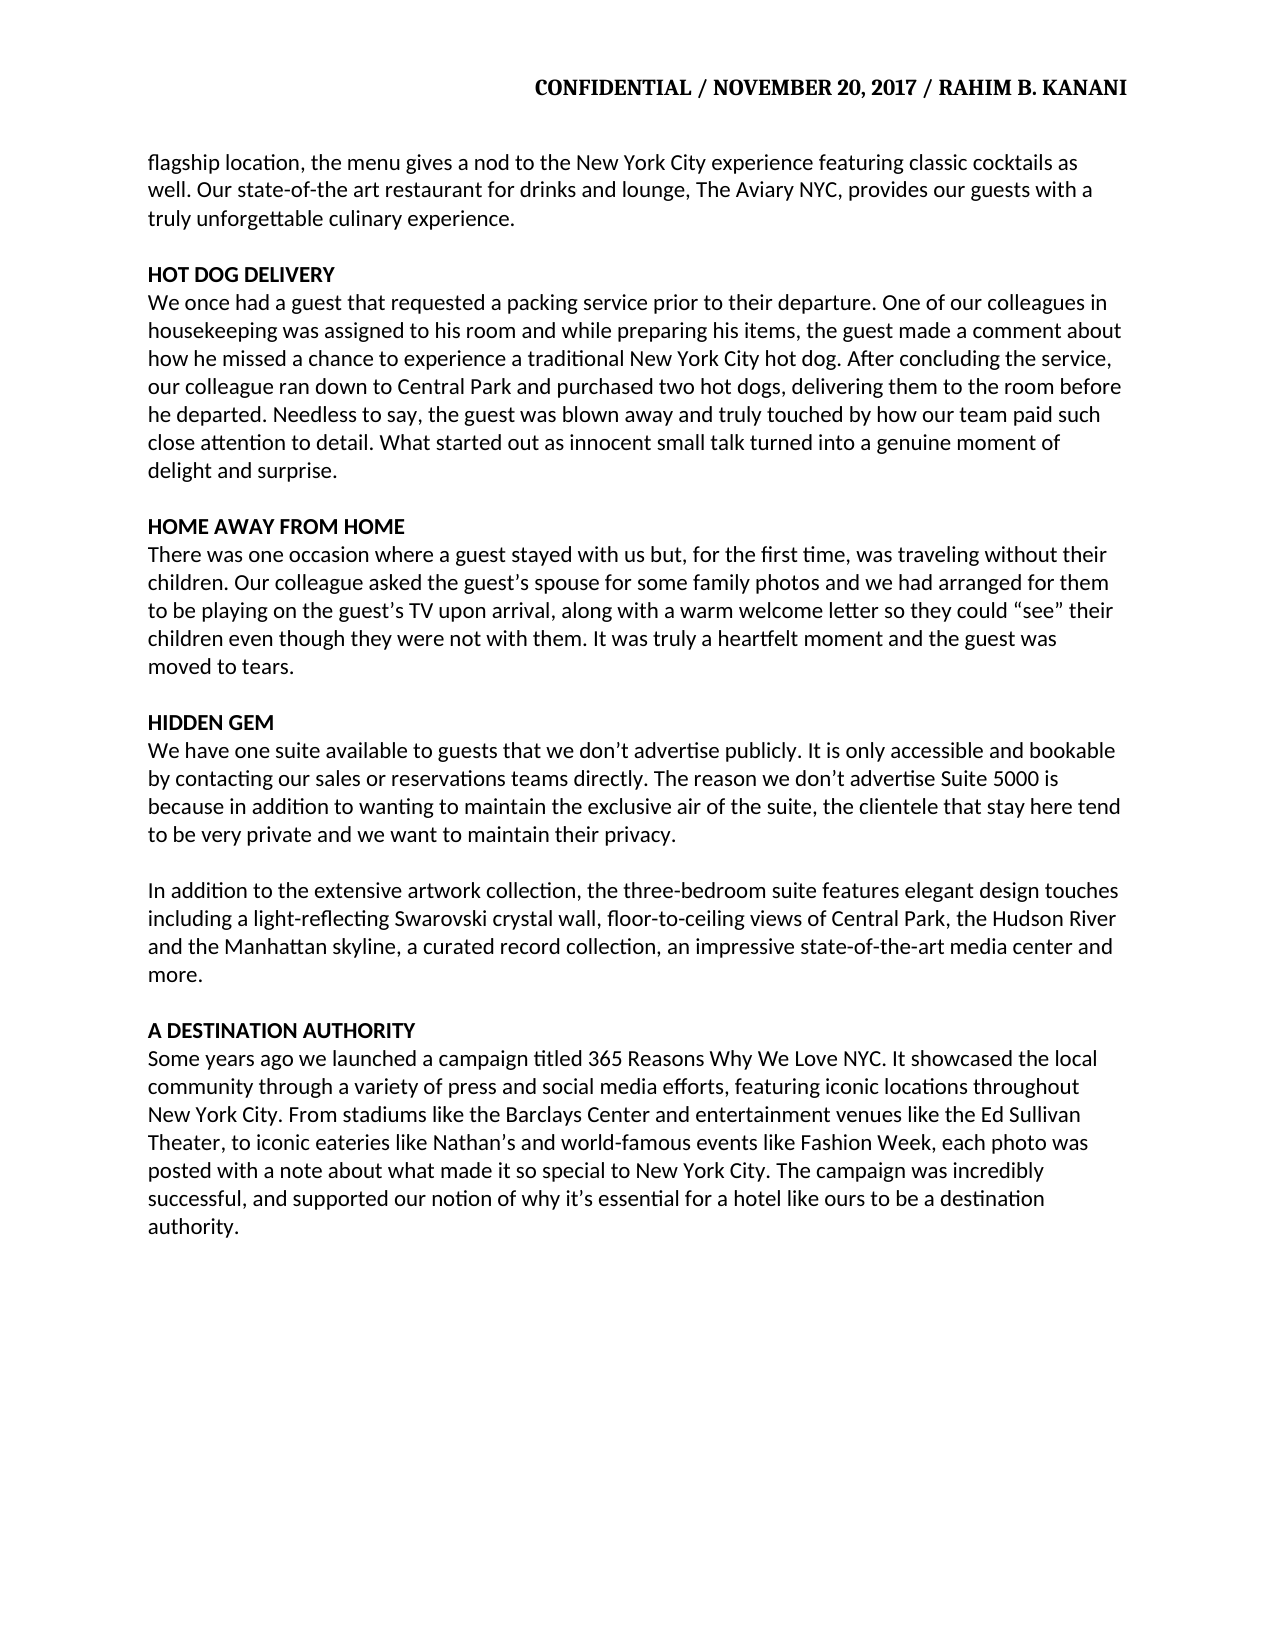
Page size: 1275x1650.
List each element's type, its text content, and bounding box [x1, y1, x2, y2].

text We once had a guest that requested a packing service prior to their departure. One of our colleagues in housekeeping was assigned to his room and while preparing his items, the guest made a comment about how he missed a chance to experience a traditional New York City hot dog. After concluding the service, our colleague ran down to Central Park and purchased two hot dogs, delivering them to the room before he departed. Needless to say, the guest was blown away and truly touched by how our team paid such close attention to detail. What started out as innocent small talk turned into a genuine moment of delight and surprise. [148, 288, 1127, 484]
text In addition to the extensive artwork collection, the three-bedroom suite features elegant design touches including a light-reflecting Swarovski crystal wall, floor-to-ceiling views of Central Park, the Hudson River and the Manhattan skyline, a curated record collection, an impressive state-of-the-art media center and more. [148, 876, 1127, 988]
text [148, 148, 1127, 232]
text A DESTINATION AUTHORITY [148, 1016, 1127, 1044]
text Some years ago we launched a campaign titled 365 Reasons Why We Love NYC. It showcased the local community through a variety of press and social media efforts, featuring iconic locations throughout New York City. From stadiums like the Barclays Center and entertainment venues like the Ed Sullivan Theater, to iconic eateries like Nathan’s and world-famous events like Fashion Week, each photo was posted with a note about what made it so special to New York City. The campaign was incredibly successful, and supported our notion of why it’s essential for a hotel like ours to be a destination authority. [148, 1044, 1127, 1240]
text HOME AWAY FROM HOME [148, 512, 1127, 540]
text There was one occasion where a guest stayed with us but, for the first time, was traveling without their children. Our colleague asked the guest’s spouse for some family photos and we had arranged for them to be playing on the guest’s TV upon arrival, along with a warm welcome letter so they could “see” their children even though they were not with them. It was truly a heartfelt moment and the guest was moved to tears. [148, 540, 1127, 680]
text We have one suite available to guests that we don’t advertise publicly. It is only accessible and bookable by contacting our sales or reservations teams directly. The reason we don’t advertise Suite 5000 is because in addition to wanting to maintain the exclusive air of the suite, the clientele that stay here tend to be very private and we want to maintain their privacy. [148, 736, 1127, 848]
text HIDDEN GEM [148, 708, 1127, 736]
text HOT DOG DELIVERY [148, 260, 1127, 288]
